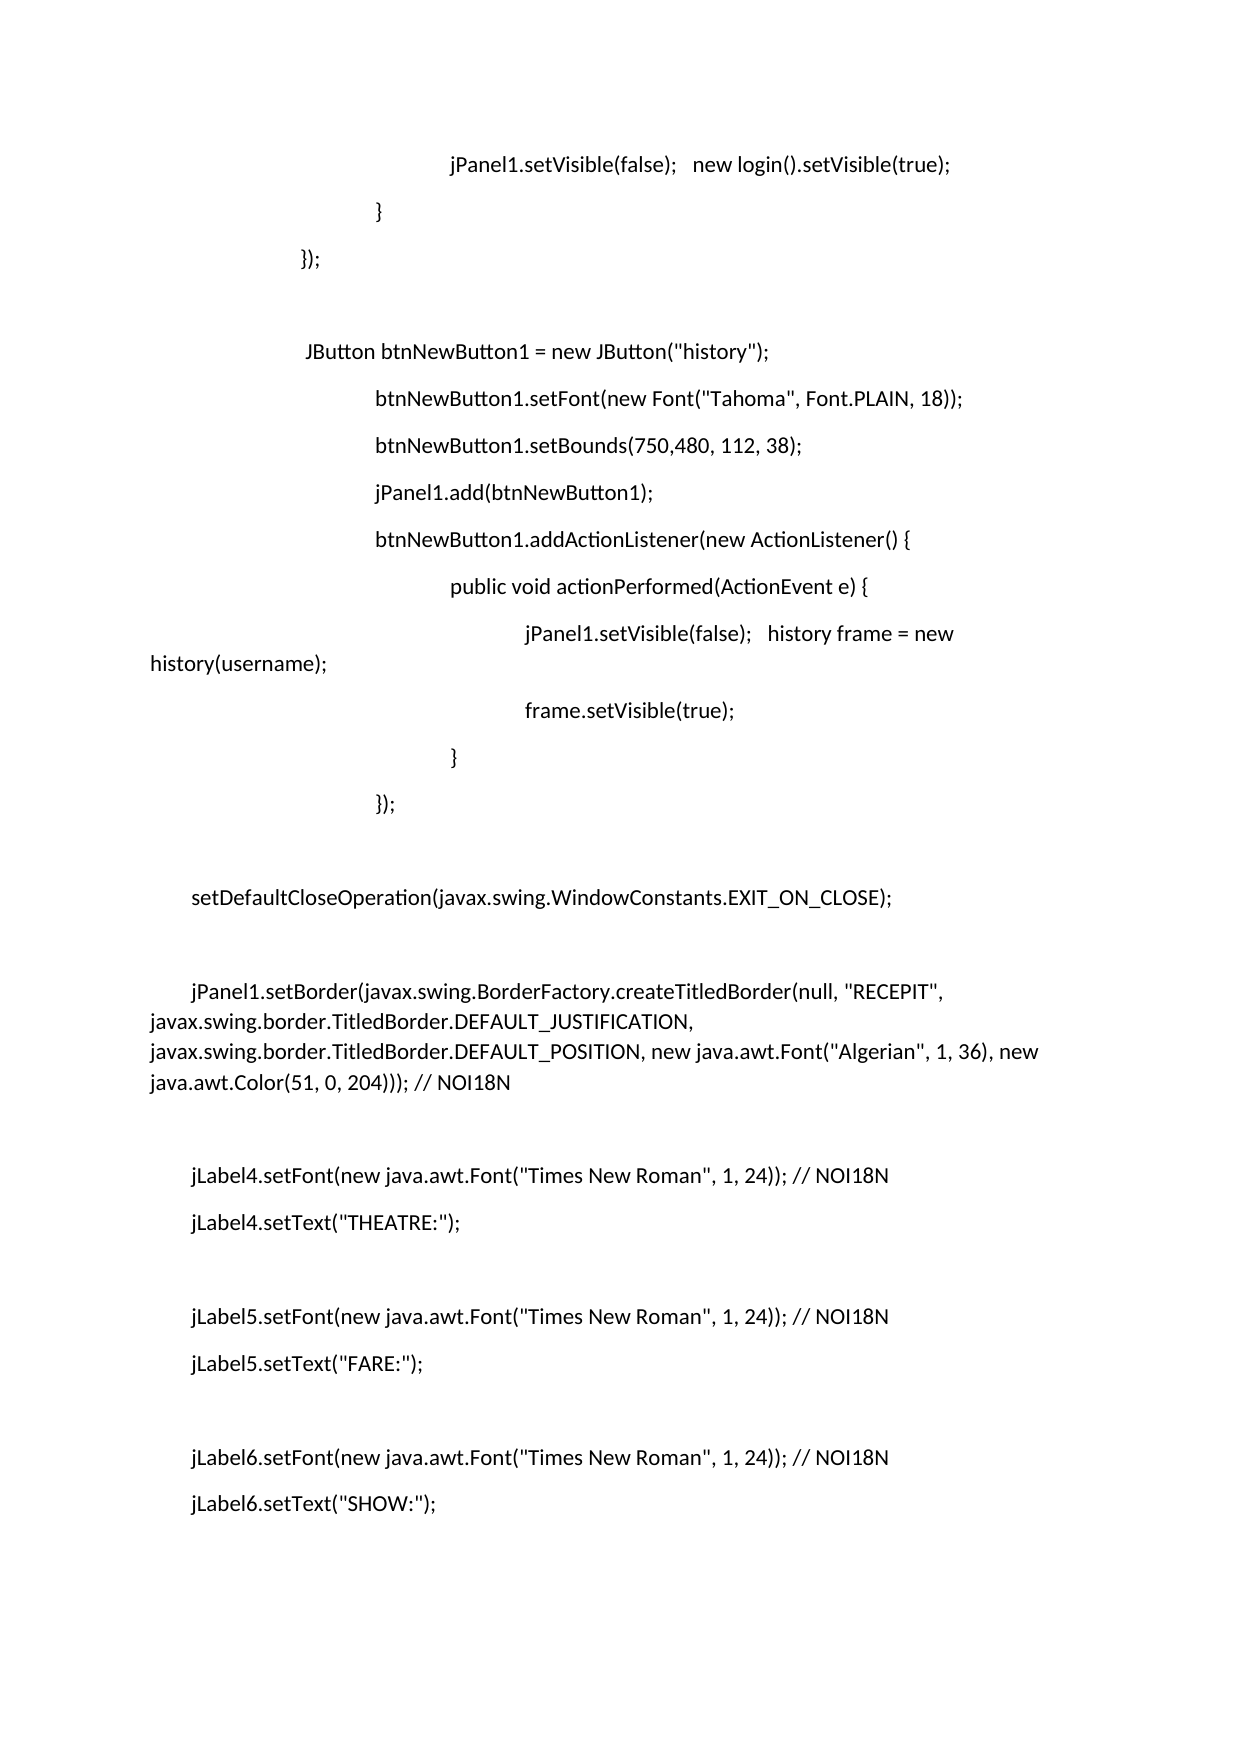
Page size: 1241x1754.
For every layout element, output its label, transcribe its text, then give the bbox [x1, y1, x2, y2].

text jPanel1.setVisible(false); new login().setVisible(true); [150, 150, 1090, 178]
text jLabel5.setText("FARE:"); [150, 1349, 1090, 1377]
text }); [150, 244, 1090, 272]
text btnNewButton1.addActionListener(new ActionListener() { [150, 525, 1090, 553]
text } [150, 197, 1090, 225]
text jLabel6.setFont(new java.awt.Font("Times New Roman", 1, 24)); // NOI18N [150, 1443, 1090, 1471]
text jPanel1.setVisible(false); history frame = new history(username); [150, 619, 1090, 677]
text JButton btnNewButton1 = new JButton("history"); [150, 337, 1090, 366]
text frame.setVisible(true); [150, 696, 1090, 724]
text public void actionPerformed(ActionEvent e) { [150, 572, 1090, 600]
text jPanel1.setBorder(javax.swing.BorderFactory.createTitledBorder(null, "RECEPIT", javax.swing.border.TitledBorder.DEFAULT_JUSTIFICATION, javax.swing.border.TitledBorder.DEFAULT_POSITION, new java.awt.Font("Algerian", 1, 36), new java.awt.Color(51, 0, 204))); // NOI18N [150, 977, 1090, 1096]
text jLabel4.setFont(new java.awt.Font("Times New Roman", 1, 24)); // NOI18N [150, 1161, 1090, 1189]
text jLabel6.setText("SHOW:"); [150, 1489, 1090, 1518]
text setDefaultCloseOperation(javax.swing.WindowConstants.EXIT_ON_CLOSE); [150, 883, 1090, 911]
text }); [150, 789, 1090, 818]
text btnNewButton1.setFont(new Font("Tahoma", Font.PLAIN, 18)); [150, 384, 1090, 412]
text jPanel1.add(btnNewButton1); [150, 478, 1090, 506]
text btnNewButton1.setBounds(750,480, 112, 38); [150, 431, 1090, 459]
text } [150, 743, 1090, 771]
text jLabel5.setFont(new java.awt.Font("Times New Roman", 1, 24)); // NOI18N [150, 1302, 1090, 1330]
text jLabel4.setText("THEATRE:"); [150, 1208, 1090, 1236]
